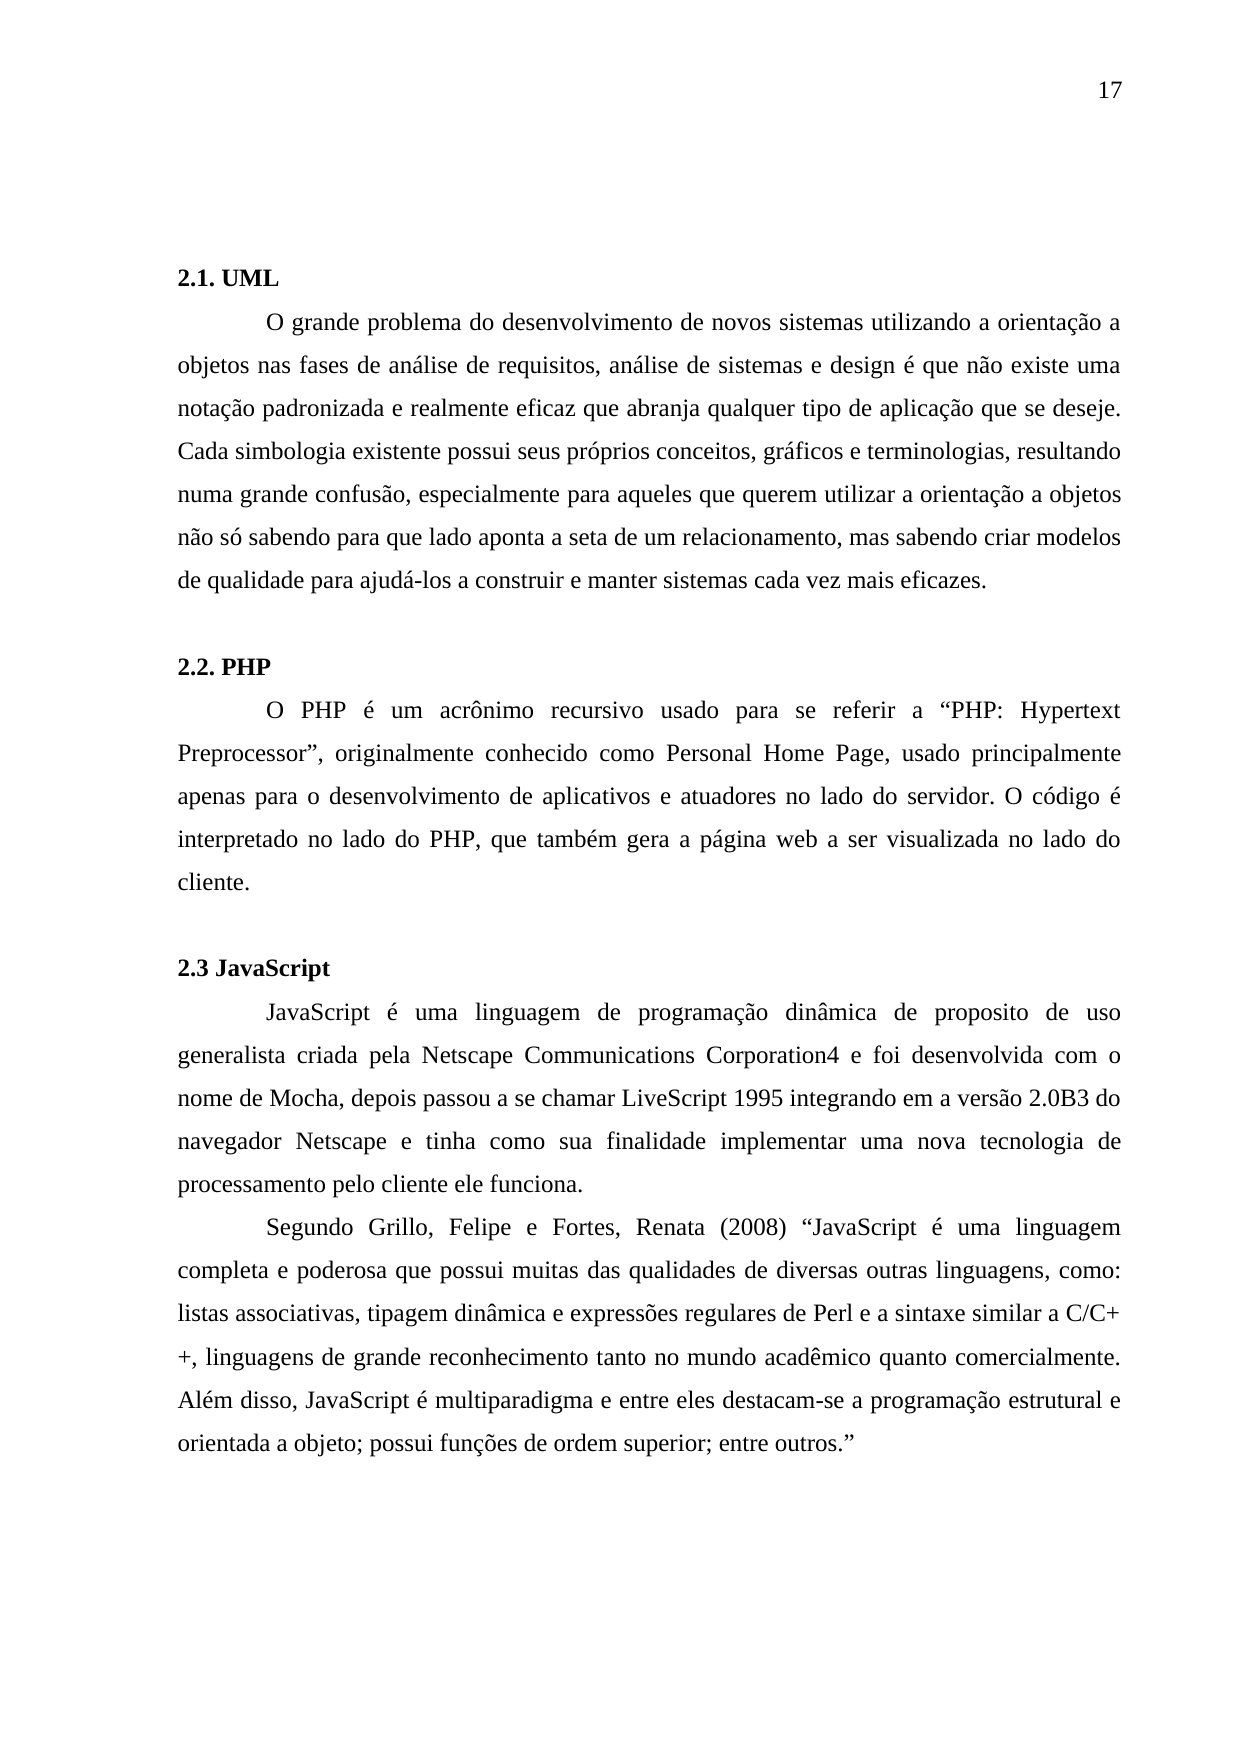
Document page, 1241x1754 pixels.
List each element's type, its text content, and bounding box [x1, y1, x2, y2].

text O PHP é um acrônimo recursivo usado para se referir a “PHP: Hypertext Preprocessor”, originalmente conhecido como Personal Home Page, usado principalmente apenas para o desenvolvimento de aplicativos e atuadores no lado do servidor. O código é interpretado no lado do PHP, que também gera a página web a ser visualizada no lado do cliente. [177, 695, 1122, 896]
subtitle 2.3 JavaScript [177, 953, 1122, 982]
subtitle 2.1. UML [177, 263, 1122, 292]
text O grande problema do desenvolvimento de novos sistemas utilizando a orientação a objetos nas fases de análise de requisitos, análise de sistemas e design é que não existe uma notação padronizada e realmente eficaz que abranja qualquer tipo de aplicação que se deseje. Cada simbologia existente possui seus próprios conceitos, gráficos e terminologias, resultando numa grande confusão, especialmente para aqueles que querem utilizar a orientação a objetos não só sabendo para que lado aponta a seta de um relacionamento, mas sabendo criar modelos de qualidade para ajudá-los a construir e manter sistemas cada vez mais eficazes. [177, 307, 1122, 594]
subtitle 2.2. PHP [177, 652, 1122, 680]
text Segundo Grillo, Felipe e Fortes, Renata (2008) “JavaScript é uma linguagem completa e poderosa que possui muitas das qualidades de diversas outras linguagens, como: listas associativas, tipagem dinâmica e expressões regulares de Perl e a sintaxe similar a C/C++, linguagens de grande reconhecimento tanto no mundo acadêmico quanto comercialmente. Além disso, JavaScript é multiparadigma e entre eles destacam-se a programação estrutural e orientada a objeto; possui funções de ordem superior; entre outros.” [177, 1212, 1122, 1457]
text JavaScript é uma linguagem de programação dinâmica de proposito de uso generalista criada pela Netscape Communications Corporation4 e foi desenvolvida com o nome de Mocha, depois passou a se chamar LiveScript 1995 integrando em a versão 2.0B3 do navegador Netscape e tinha como sua finalidade implementar uma nova tecnologia de processamento pelo cliente ele funciona. [177, 997, 1122, 1198]
